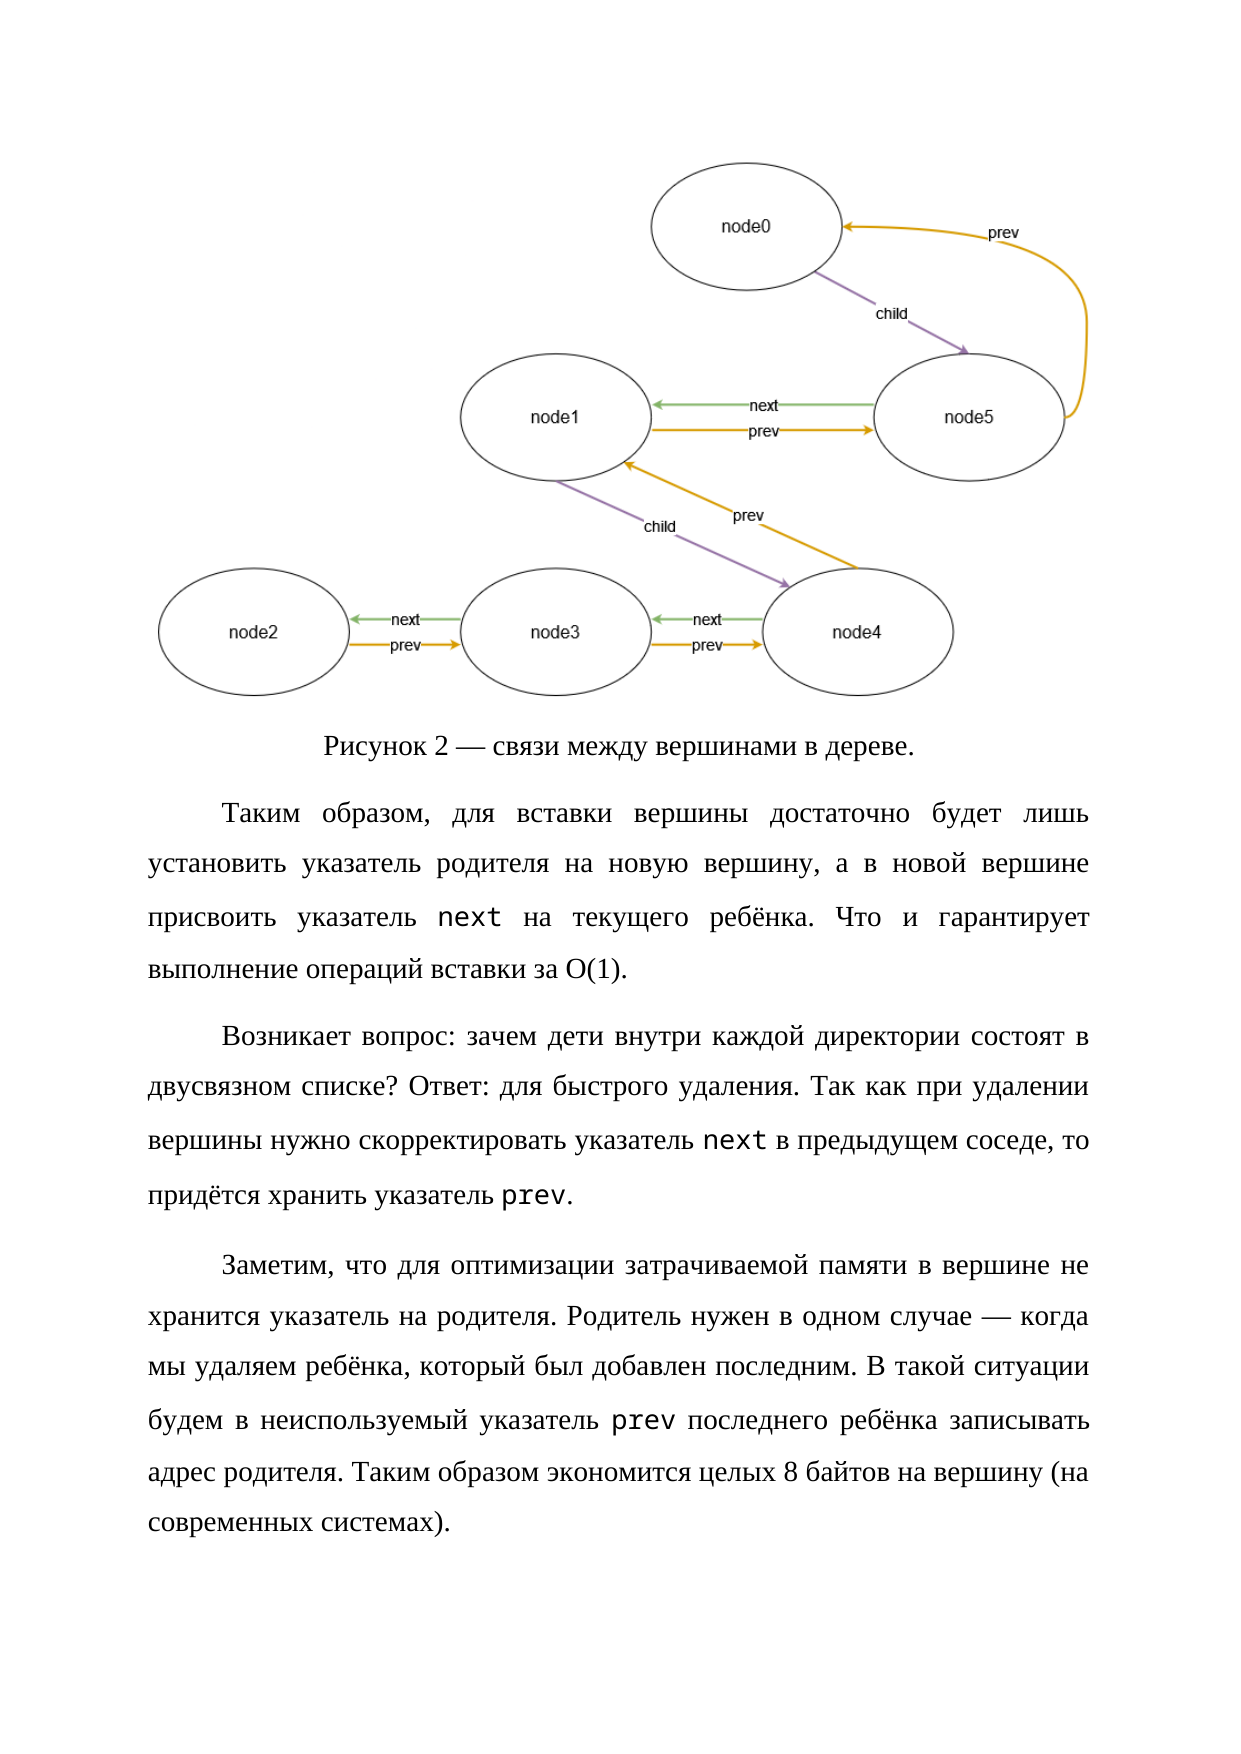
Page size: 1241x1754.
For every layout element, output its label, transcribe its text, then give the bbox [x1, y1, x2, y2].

text Рисунок 2 — связи между вершинами в дереве. [148, 728, 1090, 762]
text Заметим, что для оптимизации затрачиваемой памяти в вершине не хранится указатель на родителя. Родитель нужен в одном случае — когда мы удаляем ребёнка, который был добавлен последним. В такой ситуации будем в неиспользуемый указатель prev последнего ребёнка записывать адрес родителя. Таким образом экономится целых 8 байтов на вершину (на современных системах). [148, 1247, 1090, 1538]
text Таким образом, для вставки вершины достаточно будет лишь установить указатель родителя на новую вершину, а в новой вершине присвоить указатель next на текущего ребёнка. Что и гарантирует выполнение операций вставки за О(1). [148, 795, 1090, 984]
picture [147, 150, 1090, 714]
text Возникает вопрос: зачем дети внутри каждой директории состоят в двусвязном списке? Ответ: для быстрого удаления. Так как при удалении вершины нужно скорректировать указатель next в предыдущем соседе, то придётся хранить указатель prev. [148, 1018, 1090, 1212]
